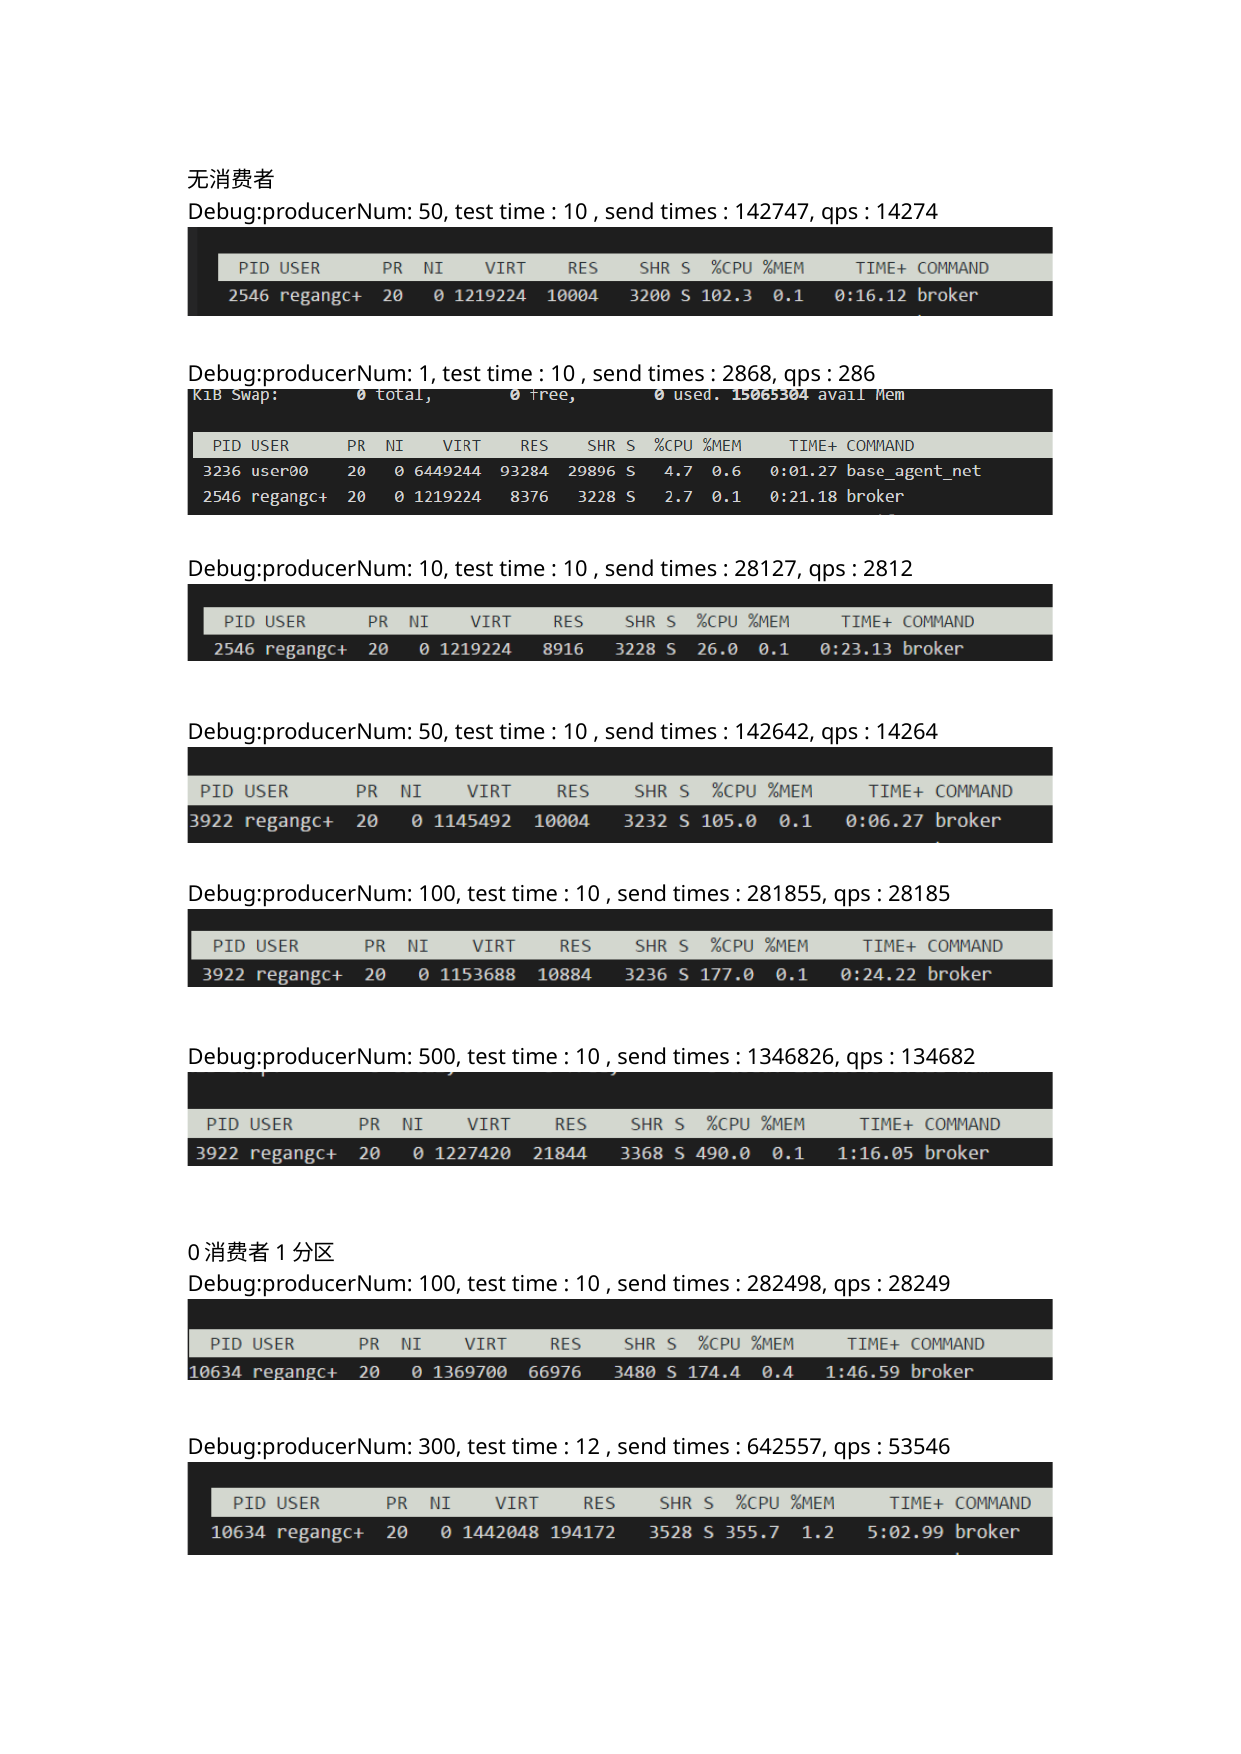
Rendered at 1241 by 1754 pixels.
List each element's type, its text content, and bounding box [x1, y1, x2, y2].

picture [187, 1462, 1053, 1555]
picture [187, 909, 1053, 987]
picture [187, 1299, 1053, 1380]
text Debug:producerNum: 1, test time : 10 , send times : 2868, qps : 286 [187, 357, 1053, 389]
text 无消费者 [187, 162, 1053, 194]
text Debug:producerNum: 10, test time : 10 , send times : 28127, qps : 2812 [187, 552, 1053, 584]
text Debug:producerNum: 50, test time : 10 , send times : 142642, qps : 14264 [187, 714, 1053, 747]
picture [187, 1072, 1053, 1166]
picture [187, 747, 1053, 843]
text Debug:producerNum: 100, test time : 10 , send times : 281855, qps : 28185 [187, 877, 1053, 909]
picture [187, 389, 1053, 515]
text Debug:producerNum: 500, test time : 10 , send times : 1346826, qps : 134682 [187, 1039, 1053, 1072]
picture [187, 227, 1053, 316]
text Debug:producerNum: 100, test time : 10 , send times : 282498, qps : 28249 [187, 1267, 1053, 1299]
text Debug:producerNum: 300, test time : 12 , send times : 642557, qps : 53546 [187, 1429, 1053, 1462]
picture [187, 584, 1053, 661]
text Debug:producerNum: 50, test time : 10 , send times : 142747, qps : 14274 [187, 194, 1053, 227]
text 0消费者 1分区 [187, 1234, 1053, 1267]
